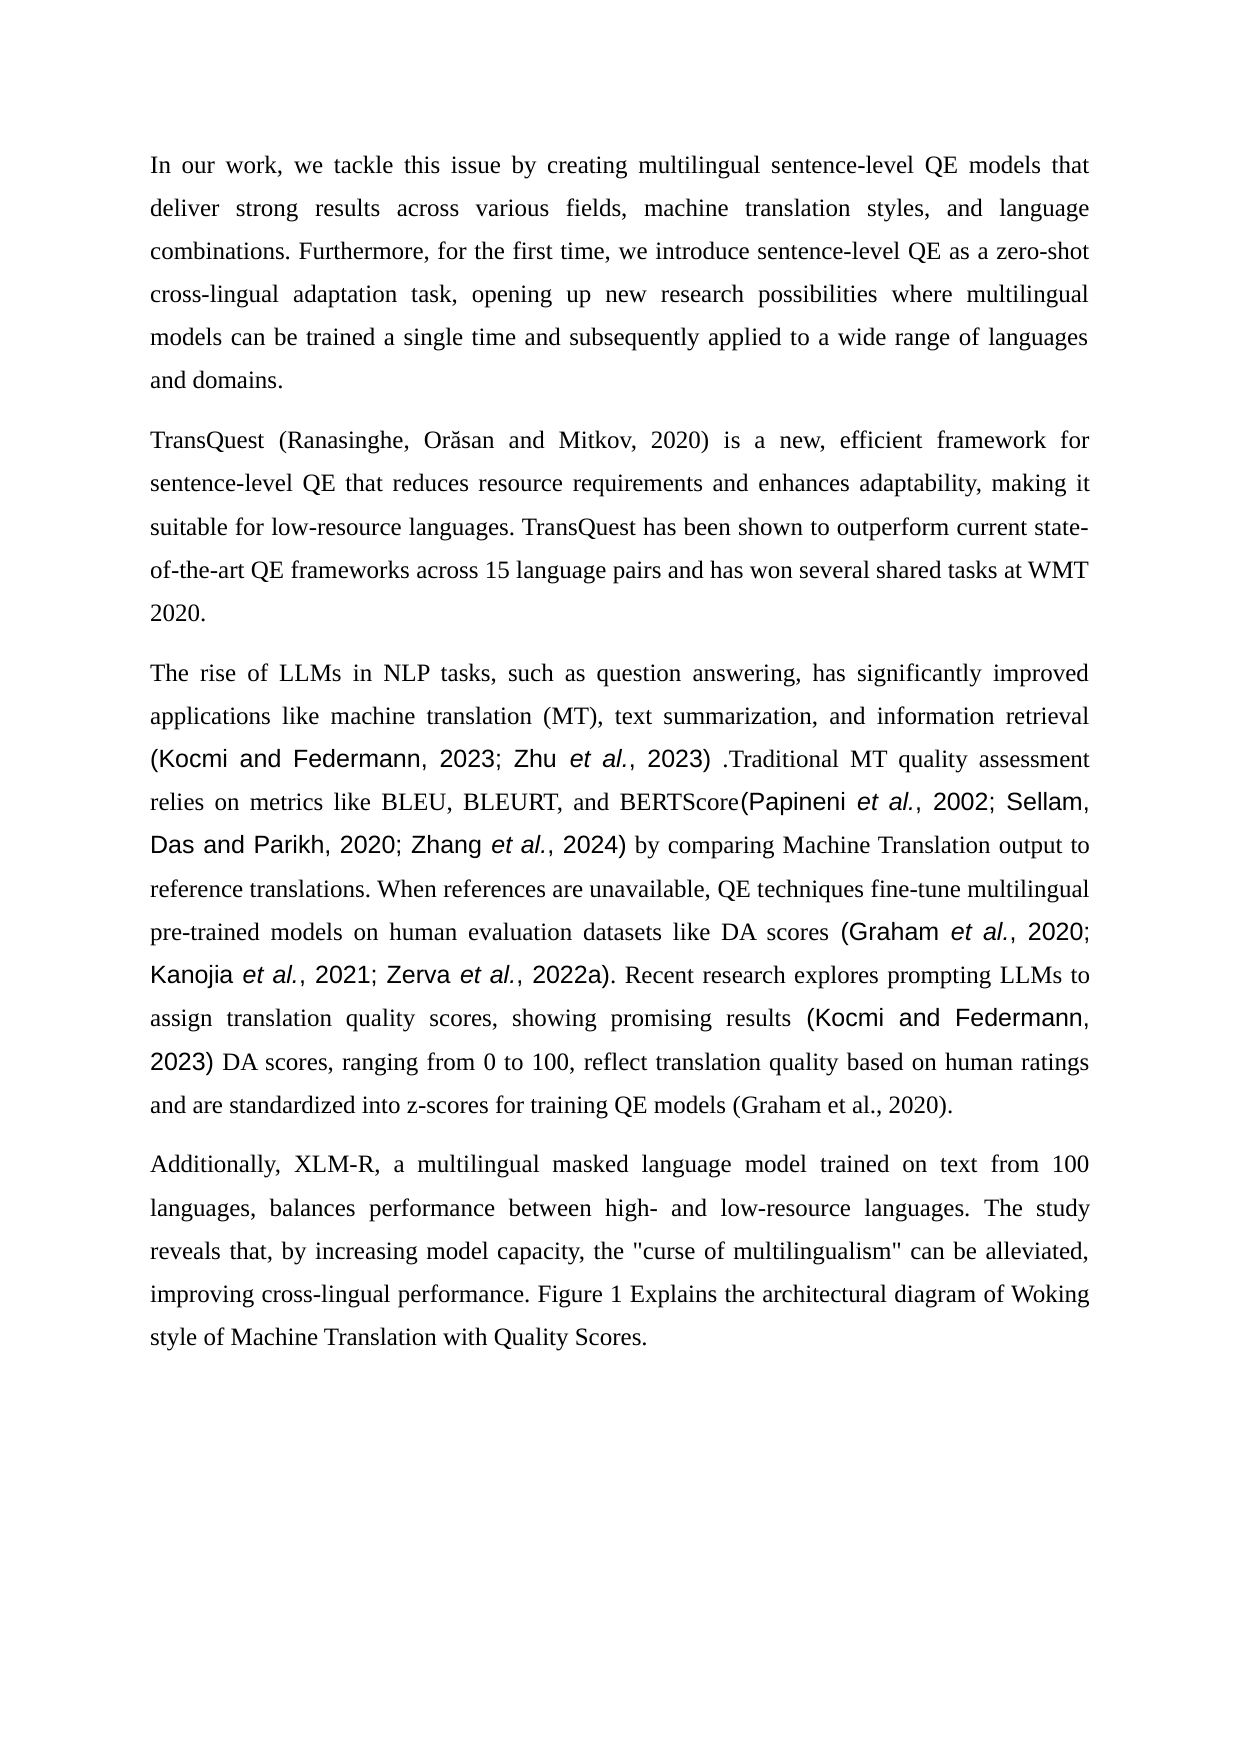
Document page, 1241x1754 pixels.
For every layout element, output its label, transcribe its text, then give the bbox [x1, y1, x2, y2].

text The rise of LLMs in NLP tasks, such as question answering, has significantly improved applications like machine translation (MT), text summarization, and information retrieval .Traditional MT quality assessment relies on metrics like BLEU, BLEURT, and BERTScore by comparing Machine Translation output to reference translations. When references are unavailable, QE techniques fine-tune multilingual pre-trained models on human evaluation datasets like DA scores . Recent research explores prompting LLMs to assign translation quality scores, showing promising results DA scores, ranging from 0 to 100, reflect translation quality based on human ratings and are standardized into z-scores for training QE models [150, 658, 1090, 1118]
text In our work, we tackle this issue by creating multilingual sentence-level QE models that deliver strong results across various fields, machine translation styles, and language combinations. Furthermore, for the first time, we introduce sentence-level QE as a zero-shot cross-lingual adaptation task, opening up new research possibilities where multilingual models can be trained a single time and subsequently applied to a wide range of languages and domains. [150, 150, 1090, 394]
text TransQuest is a new, efficient framework for sentence-level QE that reduces resource requirements and enhances adaptability, making it suitable for low-resource languages. TransQuest has been shown to outperform current state-of-the-art QE frameworks across 15 language pairs and has won several shared tasks at WMT 2020. [150, 425, 1090, 627]
text Additionally, XLM-R, a multilingual masked language model trained on text from 100 languages, balances performance between high- and low-resource languages. The study reveals that, by increasing model capacity, the "curse of multilingualism" can be alleviated, improving cross-lingual performance. Figure 1 Explains the architectural diagram of Woking style of Machine Translation with Quality Scores. [150, 1149, 1090, 1351]
